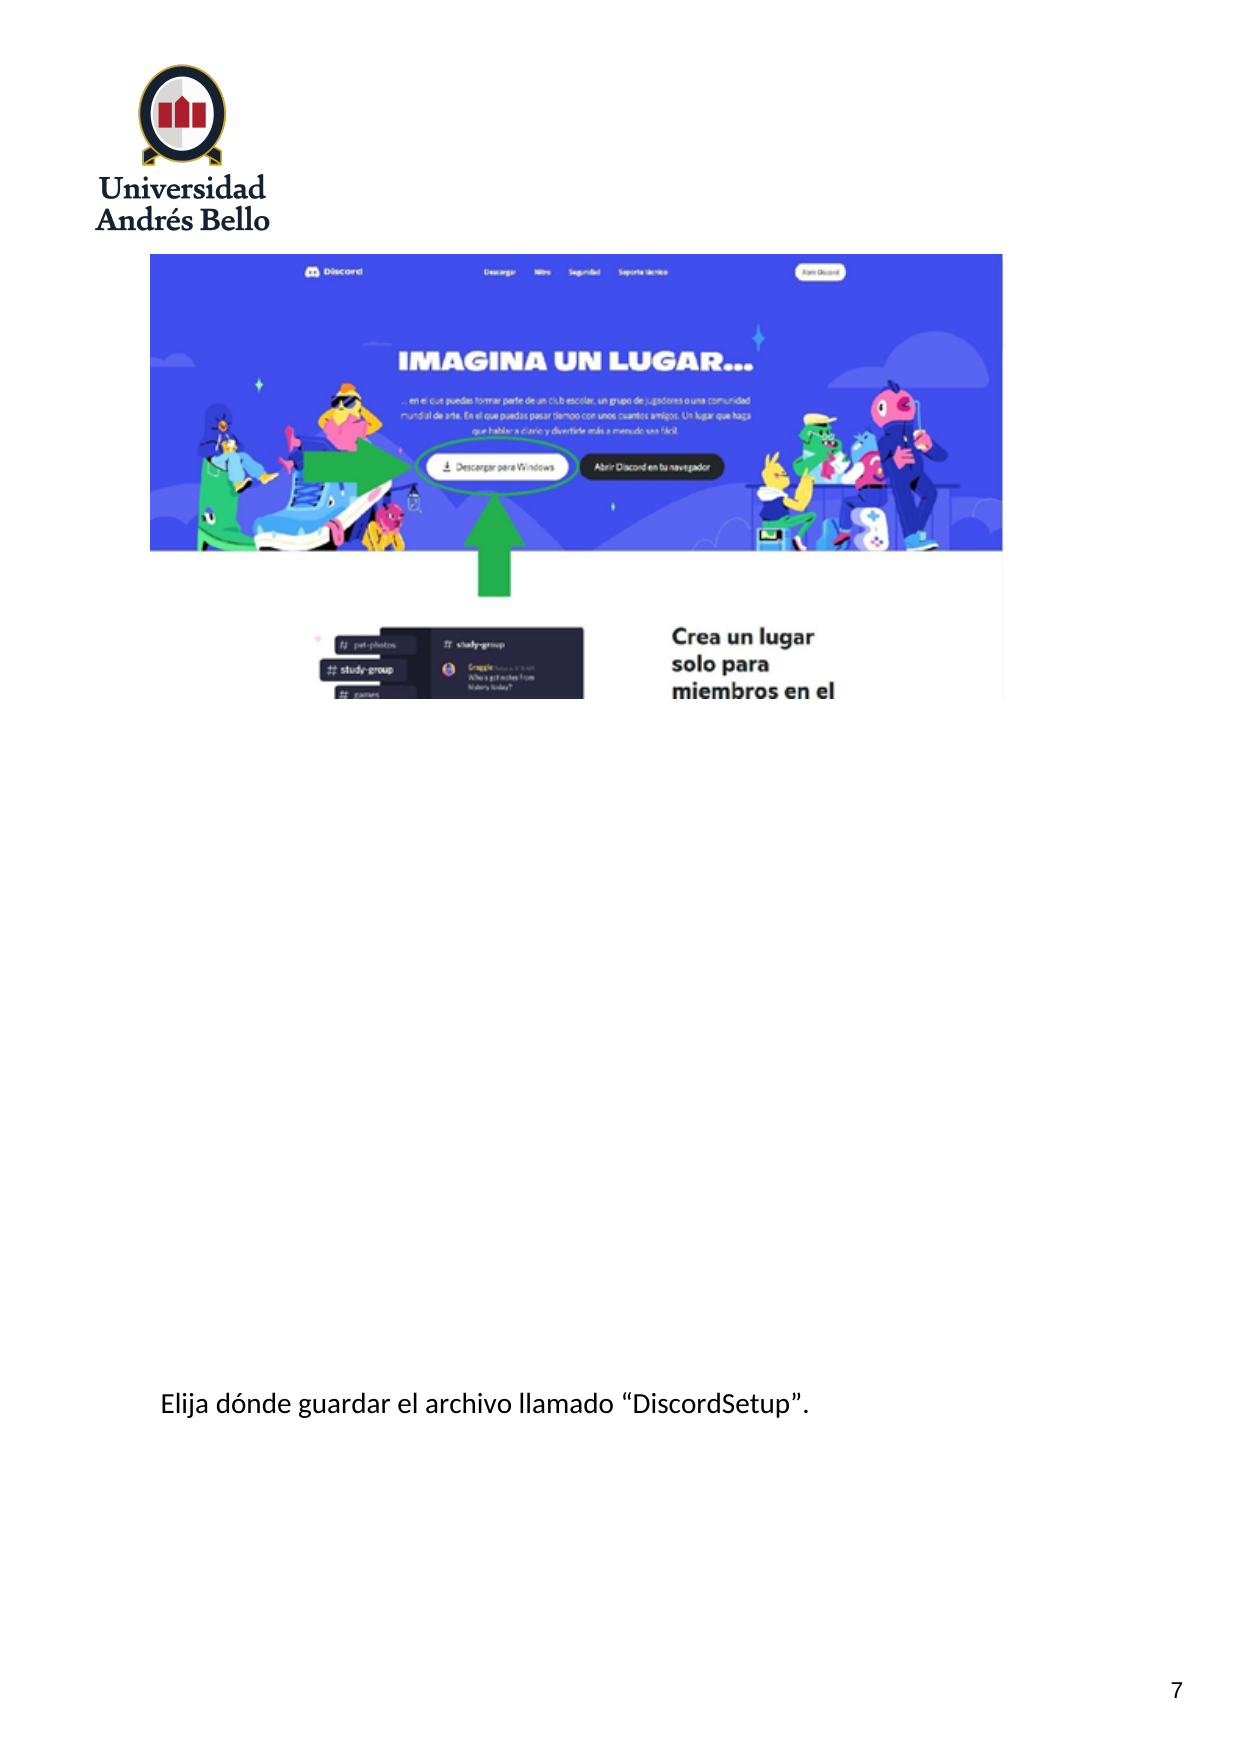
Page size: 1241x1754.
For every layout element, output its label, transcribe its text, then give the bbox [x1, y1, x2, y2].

picture [90, 59, 275, 236]
picture [150, 254, 1004, 699]
text Elija dónde guardar el archivo llamado “DiscordSetup”. [160, 1385, 1090, 1421]
